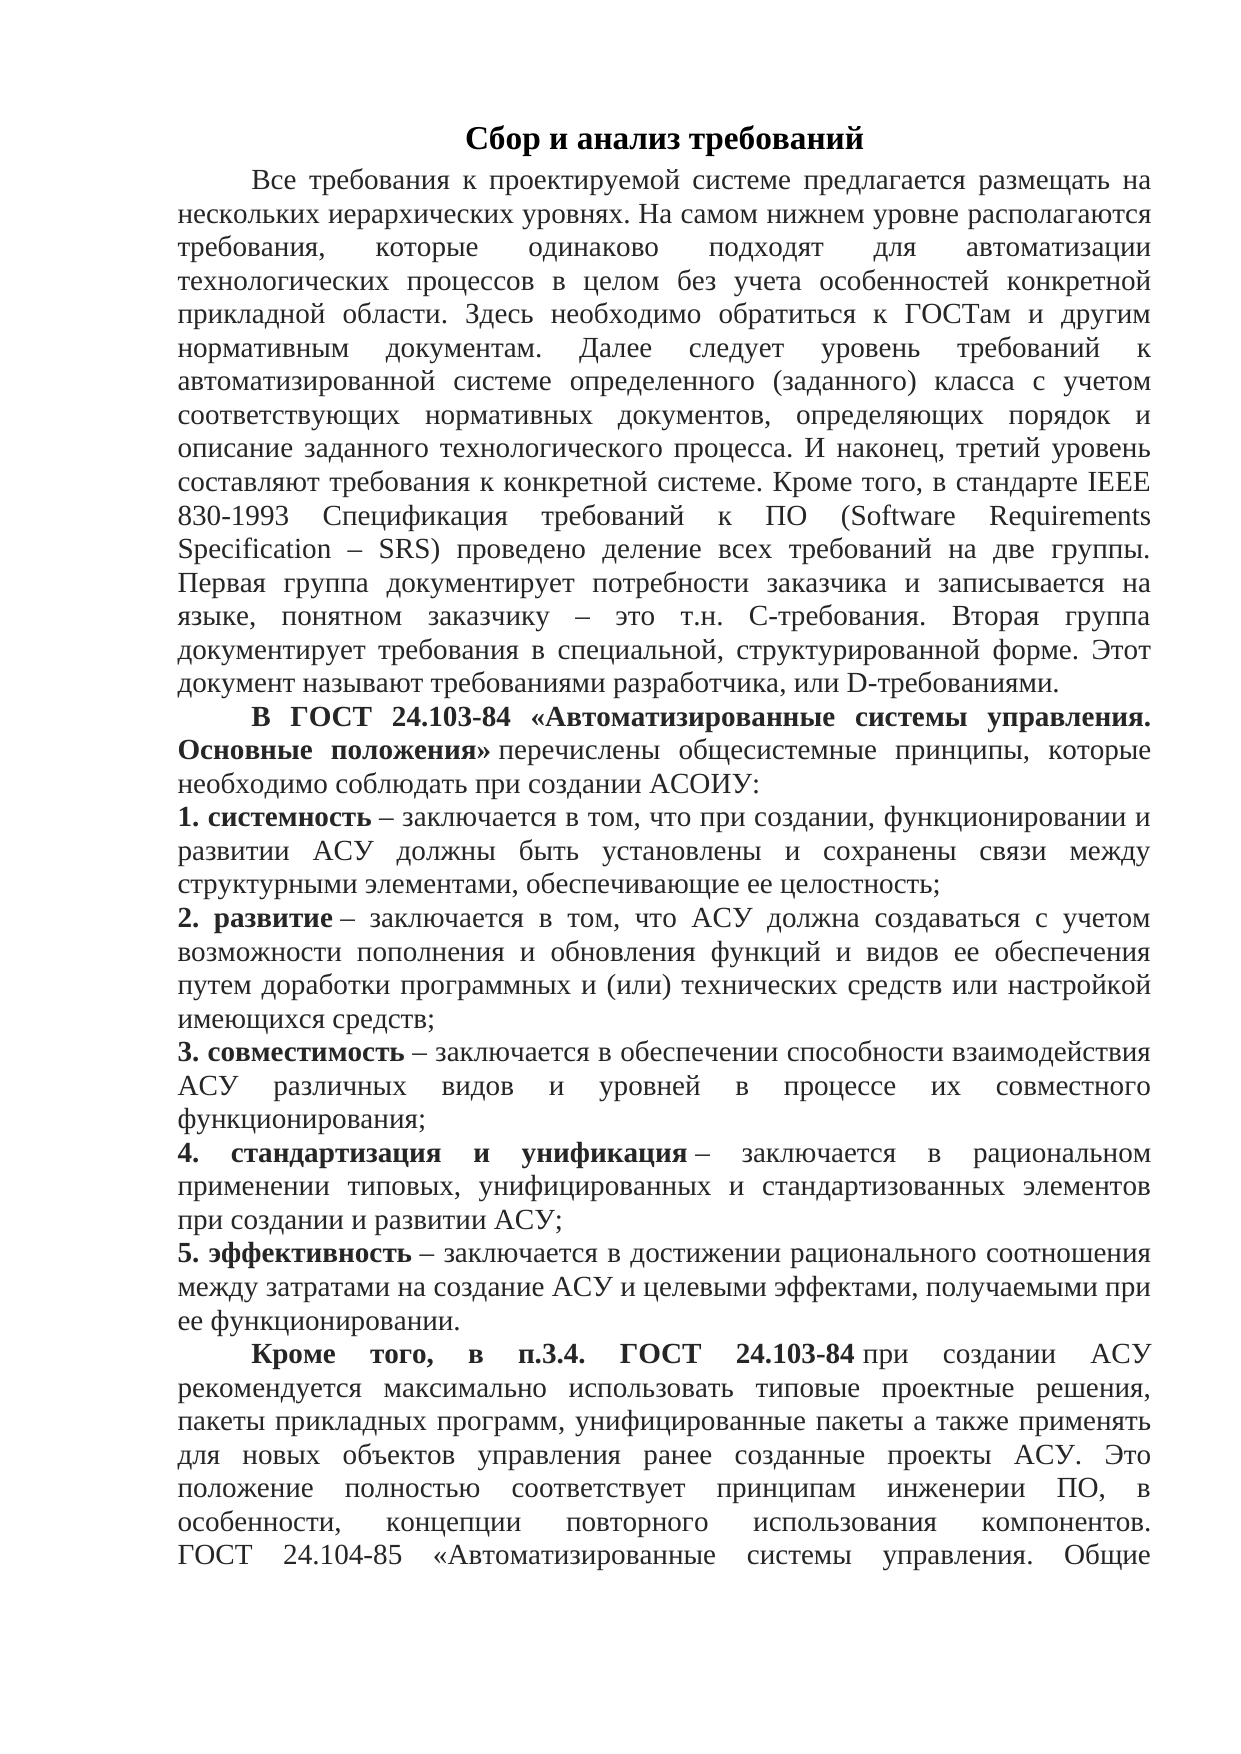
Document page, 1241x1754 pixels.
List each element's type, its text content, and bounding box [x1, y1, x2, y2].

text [177, 1336, 1152, 1571]
text 3. совместимость – заключается в обеспечении способности взаимодействия АСУ различных видов и уровней в процессе их совместного функционирования; [177, 1034, 1152, 1135]
text 4. стандартизация и унификация – заключается в рациональном применении типовых, унифицированных и стандартизованных элементов при создании и развитии АСУ; [177, 1135, 1152, 1236]
text Сбор и анализ требований [177, 118, 1152, 156]
text В ГОСТ 24.103-84 «Автоматизированные системы управления. Основные положения» перечислены общесистемные принципы, которые необходимо соблюдать при создании АСОИУ: [177, 699, 1152, 799]
text 1. системность – заключается в том, что при создании, функционировании и развитии АСУ должны быть установлены и сохранены связи между структурными элементами, обеспечивающие ее целостность; [177, 799, 1152, 900]
text Все требования к проектируемой системе предлагается размещать на нескольких иерархических уровнях. На самом нижнем уровне располагаются требования, которые одинаково подходят для автоматизации технологических процессов в целом без учета особенностей конкретной прикладной области. Здесь необходимо обратиться к ГОСТам и другим нормативным документам. Далее следует уровень требований к автоматизированной системе определенного (заданного) класса с учетом соответствующих нормативных документов, определяющих порядок и описание заданного технологического процесса. И наконец, третий уровень составляют требования к конкретной системе. Кроме того, в стандарте IEEE 830-1993 Спецификация требований к ПО (Software Requirements Specification – SRS) проведено деление всех требований на две группы. Первая группа документирует потребности заказчика и записывается на языке, понятном заказчику – это т.н. С-требования. Вторая группа документирует требования в специальной, структурированной форме. Этот документ называют требованиями разработчика, или D-требованиями. [177, 162, 1152, 699]
text 5. эффективность – заключается в достижении рационального соотношения между затратами на создание АСУ и целевыми эффектами, получаемыми при ее функционировании. [177, 1236, 1152, 1336]
text 2. развитие – заключается в том, что АСУ должна создаваться с учетом возможности пополнения и обновления функций и видов ее обеспечения путем доработки программных и (или) технических средств или настройкой имеющихся средств; [177, 900, 1152, 1034]
